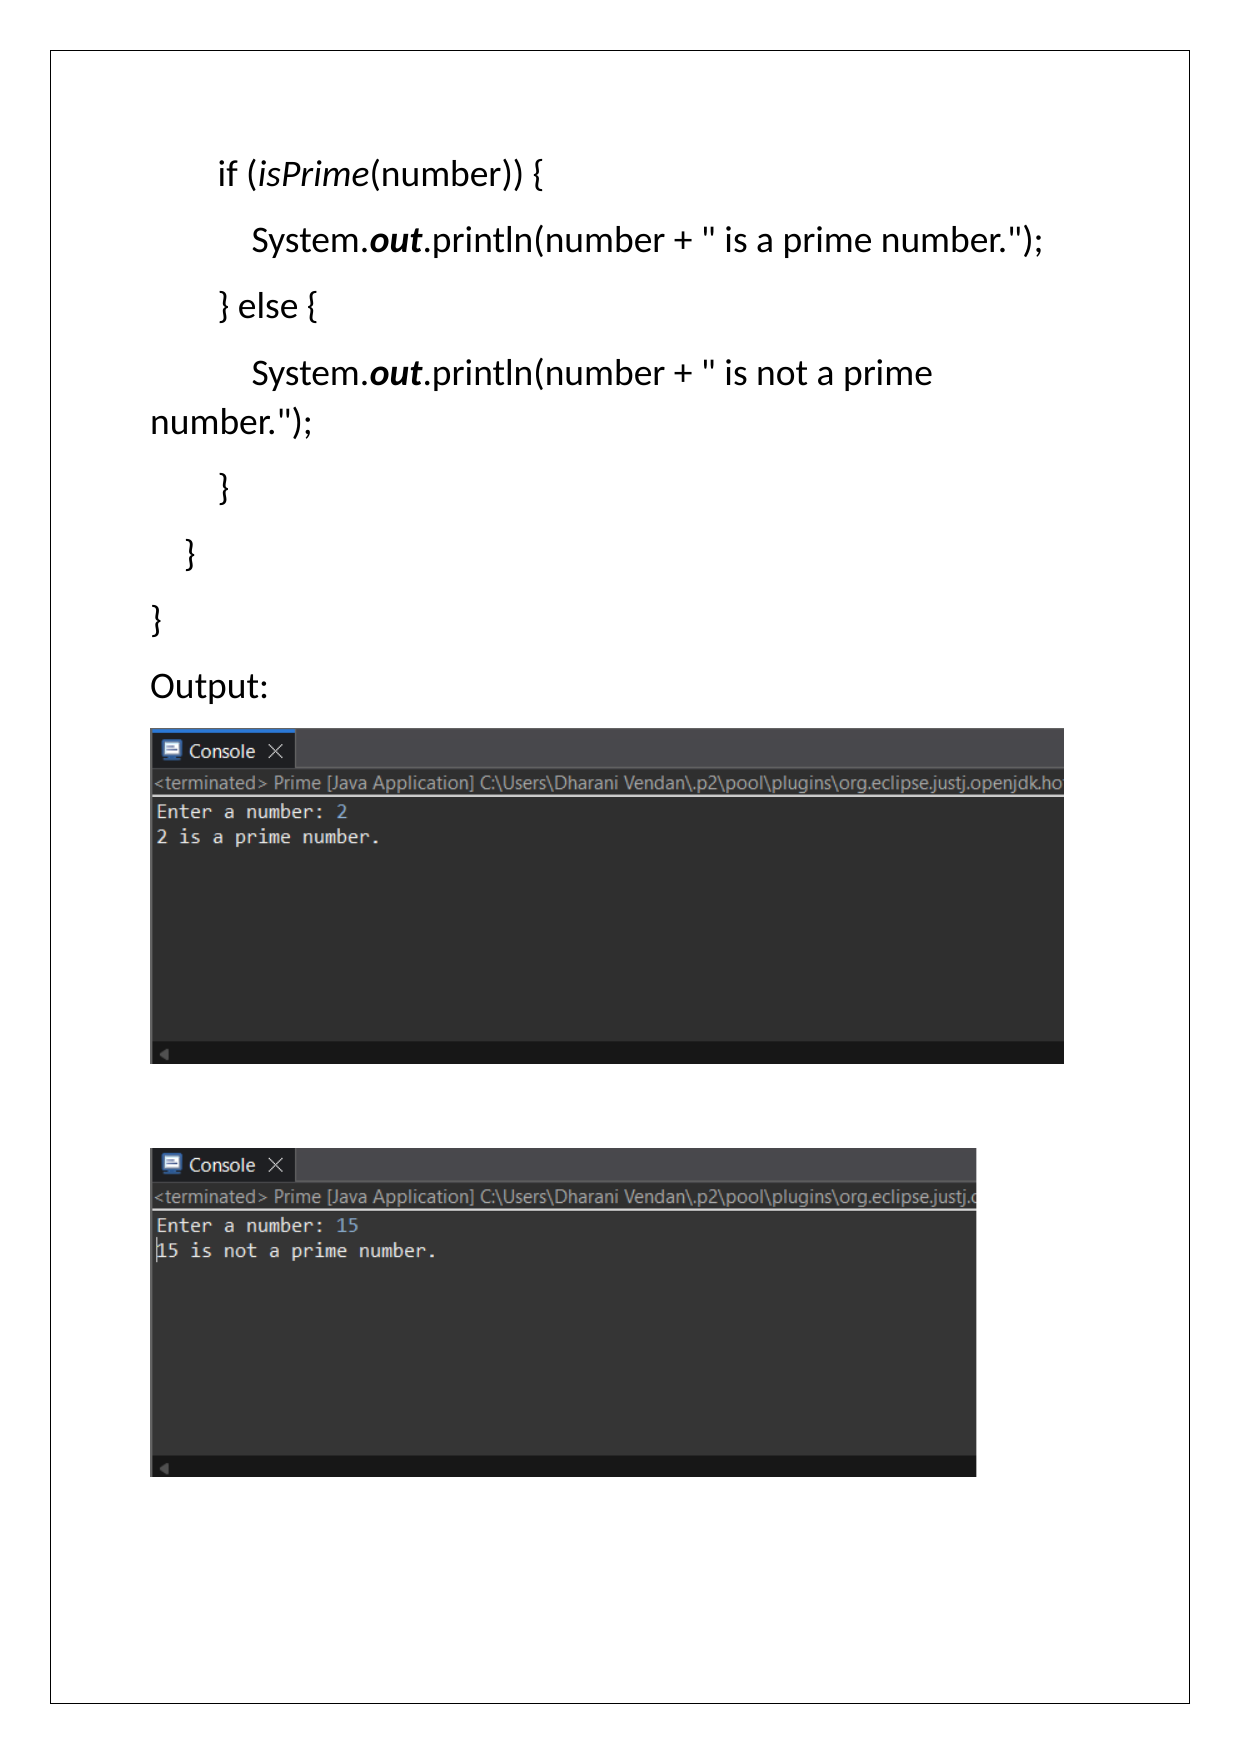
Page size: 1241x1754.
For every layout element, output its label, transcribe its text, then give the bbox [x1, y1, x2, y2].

text } [150, 464, 1090, 510]
text if (isPrime(number)) { [150, 150, 1090, 196]
picture [150, 728, 1064, 1064]
text } [150, 530, 1090, 576]
text } [150, 596, 1090, 642]
text System.out.println(number + " is not a prime number."); [150, 348, 1090, 444]
picture [150, 1148, 977, 1477]
text } else { [150, 282, 1090, 328]
text Output: [150, 662, 1090, 708]
text System.out.println(number + " is a prime number."); [150, 216, 1090, 262]
